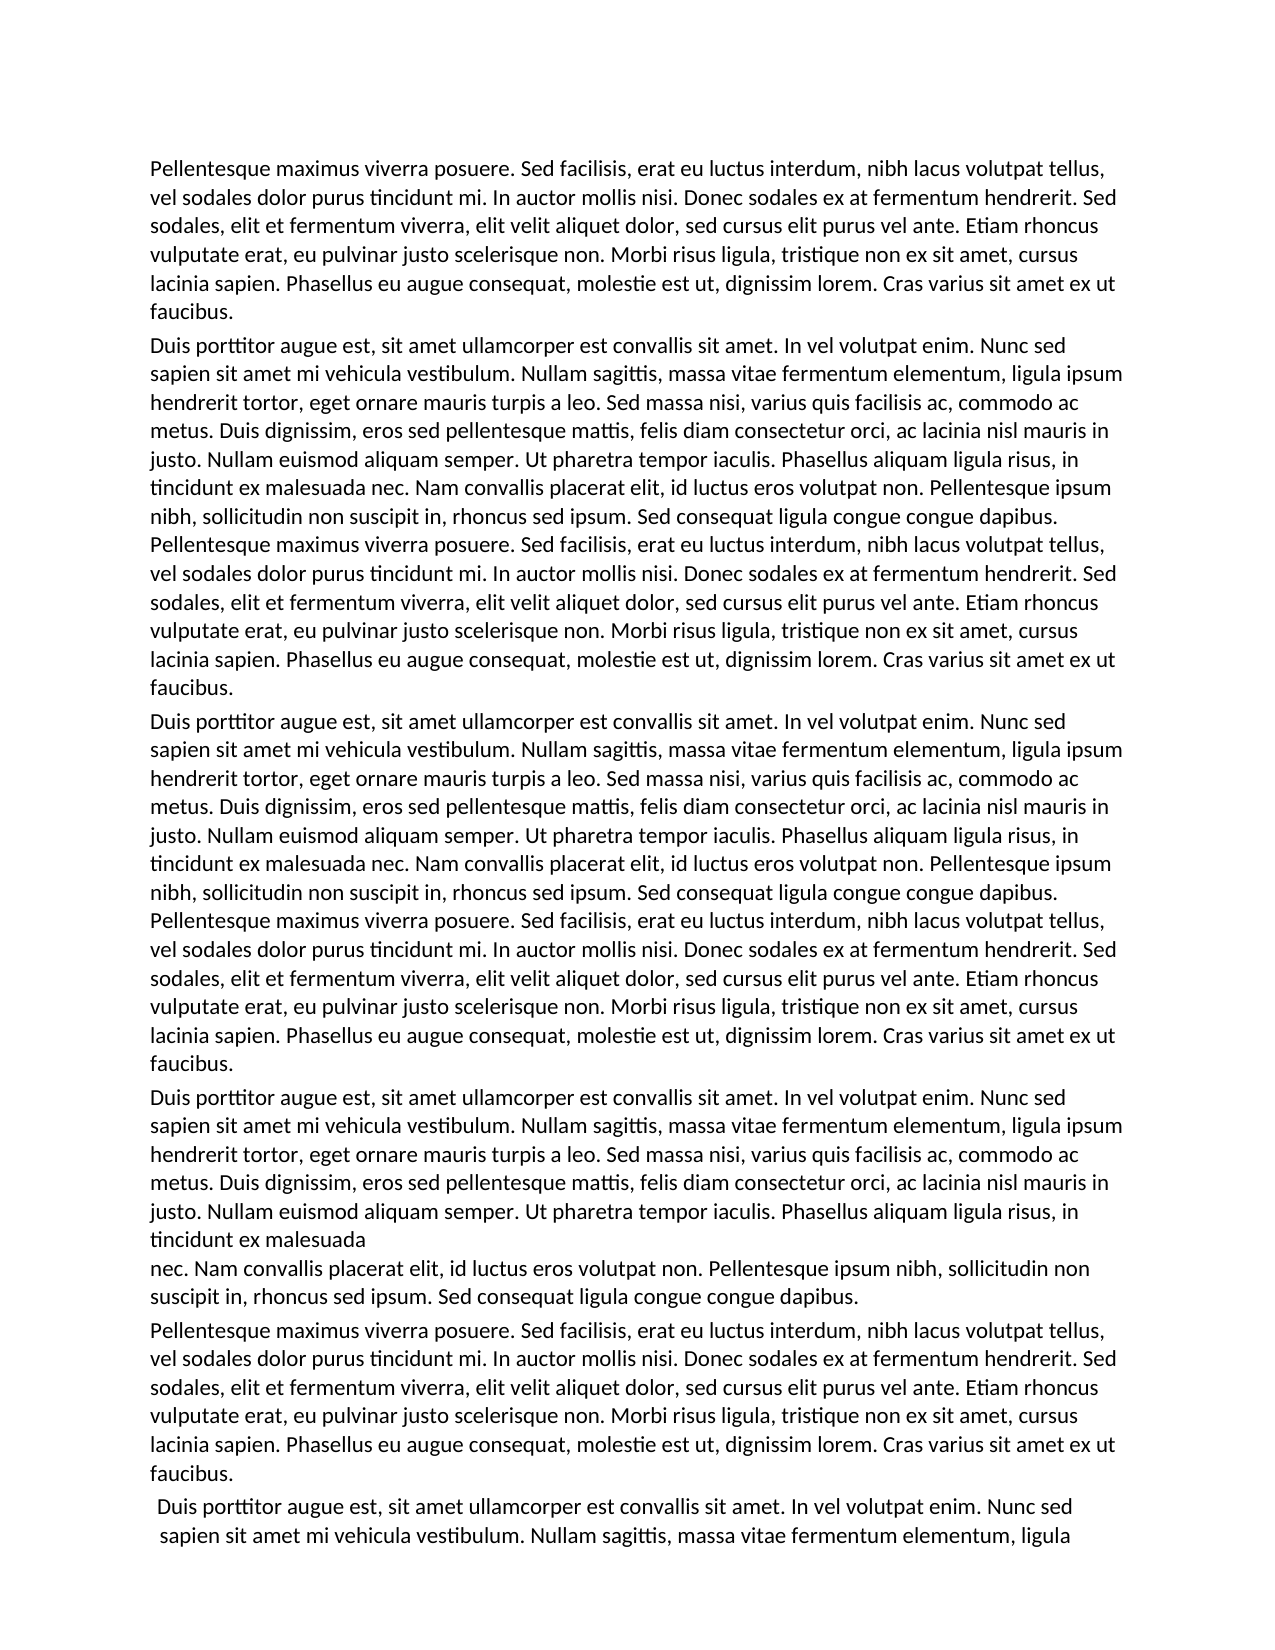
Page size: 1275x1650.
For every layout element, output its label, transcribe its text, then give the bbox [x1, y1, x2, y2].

text Duis porttitor augue est, sit amet ullamcorper est convallis sit amet. In vel volutpat enim. Nunc sed sapien sit amet mi vehicula vestibulum. Nullam sagittis, massa vitae fermentum elementum, ligula [150, 1492, 1081, 1549]
text Duis porttitor augue est, sit amet ullamcorper est convallis sit amet. In vel volutpat enim. Nunc sed sapien sit amet mi vehicula vestibulum. Nullam sagittis, massa vitae fermentum elementum, ligula ipsum hendrerit tortor, eget ornare mauris turpis a leo. Sed massa nisi, varius quis facilisis ac, commodo ac metus. Duis dignissim, eros sed pellentesque mattis, felis diam consectetur orci, ac lacinia nisl mauris in justo. Nullam euismod aliquam semper. Ut pharetra tempor iaculis. Phasellus aliquam ligula risus, in tincidunt ex malesuada nec. Nam convallis placerat elit, id luctus eros volutpat non. Pellentesque ipsum nibh, sollicitudin non suscipit in, rhoncus sed ipsum. Sed consequat ligula congue congue dapibus. [150, 1083, 1126, 1311]
text Pellentesque maximus viverra posuere. Sed facilisis, erat eu luctus interdum, nibh lacus volutpat tellus, vel sodales dolor purus tincidunt mi. In auctor mollis nisi. Donec sodales ex at fermentum hendrerit. Sed sodales, elit et fermentum viverra, elit velit aliquet dolor, sed cursus elit purus vel ante. Etiam rhoncus vulputate erat, eu pulvinar justo scelerisque non. Morbi risus ligula, tristique non ex sit amet, cursus lacinia sapien. Phasellus eu augue consequat, molestie est ut, dignissim lorem. Cras varius sit amet ex ut faucibus. [150, 154, 1126, 325]
text Pellentesque maximus viverra posuere. Sed facilisis, erat eu luctus interdum, nibh lacus volutpat tellus, vel sodales dolor purus tincidunt mi. In auctor mollis nisi. Donec sodales ex at fermentum hendrerit. Sed sodales, elit et fermentum viverra, elit velit aliquet dolor, sed cursus elit purus vel ante. Etiam rhoncus vulputate erat, eu pulvinar justo scelerisque non. Morbi risus ligula, tristique non ex sit amet, cursus lacinia sapien. Phasellus eu augue consequat, molestie est ut, dignissim lorem. Cras varius sit amet ex ut faucibus. [150, 1316, 1126, 1487]
